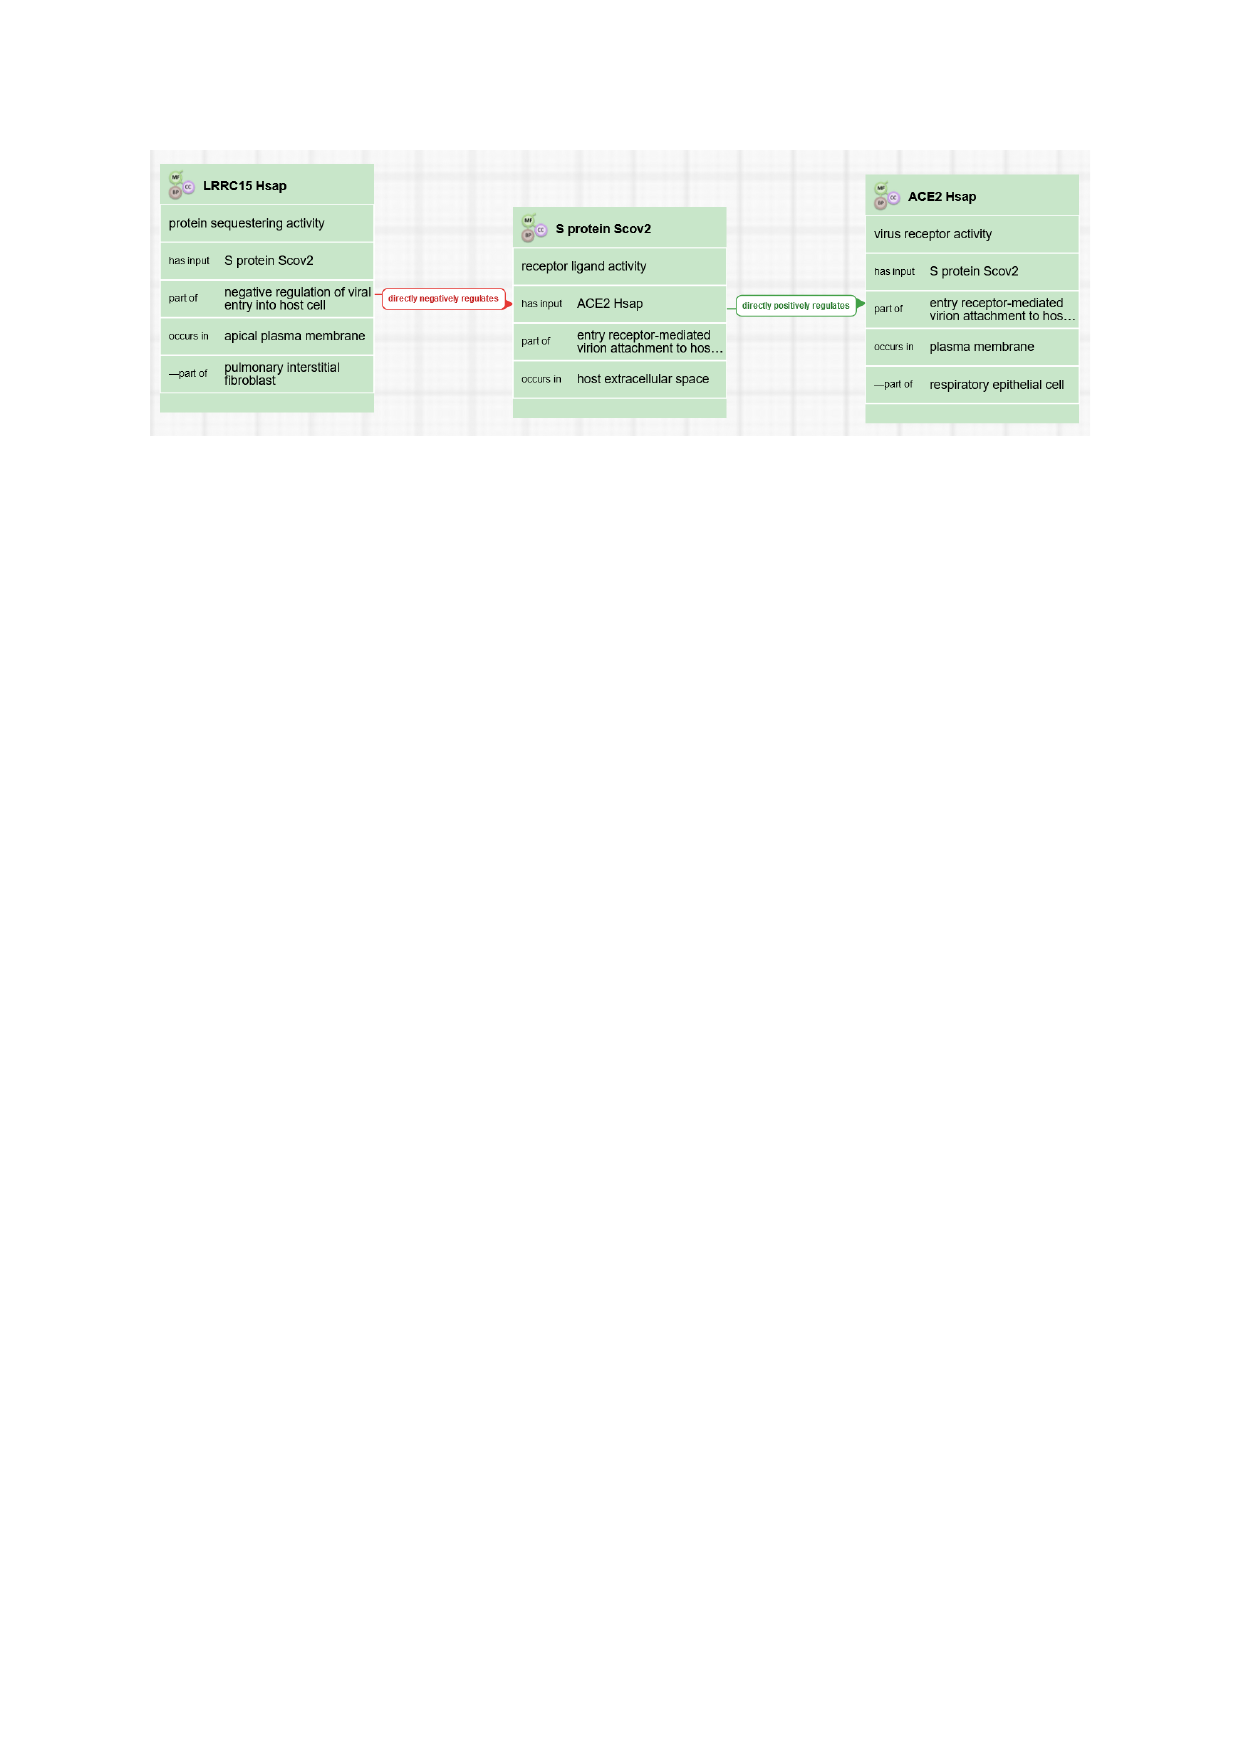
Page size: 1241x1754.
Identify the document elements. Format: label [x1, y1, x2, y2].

picture [150, 150, 1091, 436]
